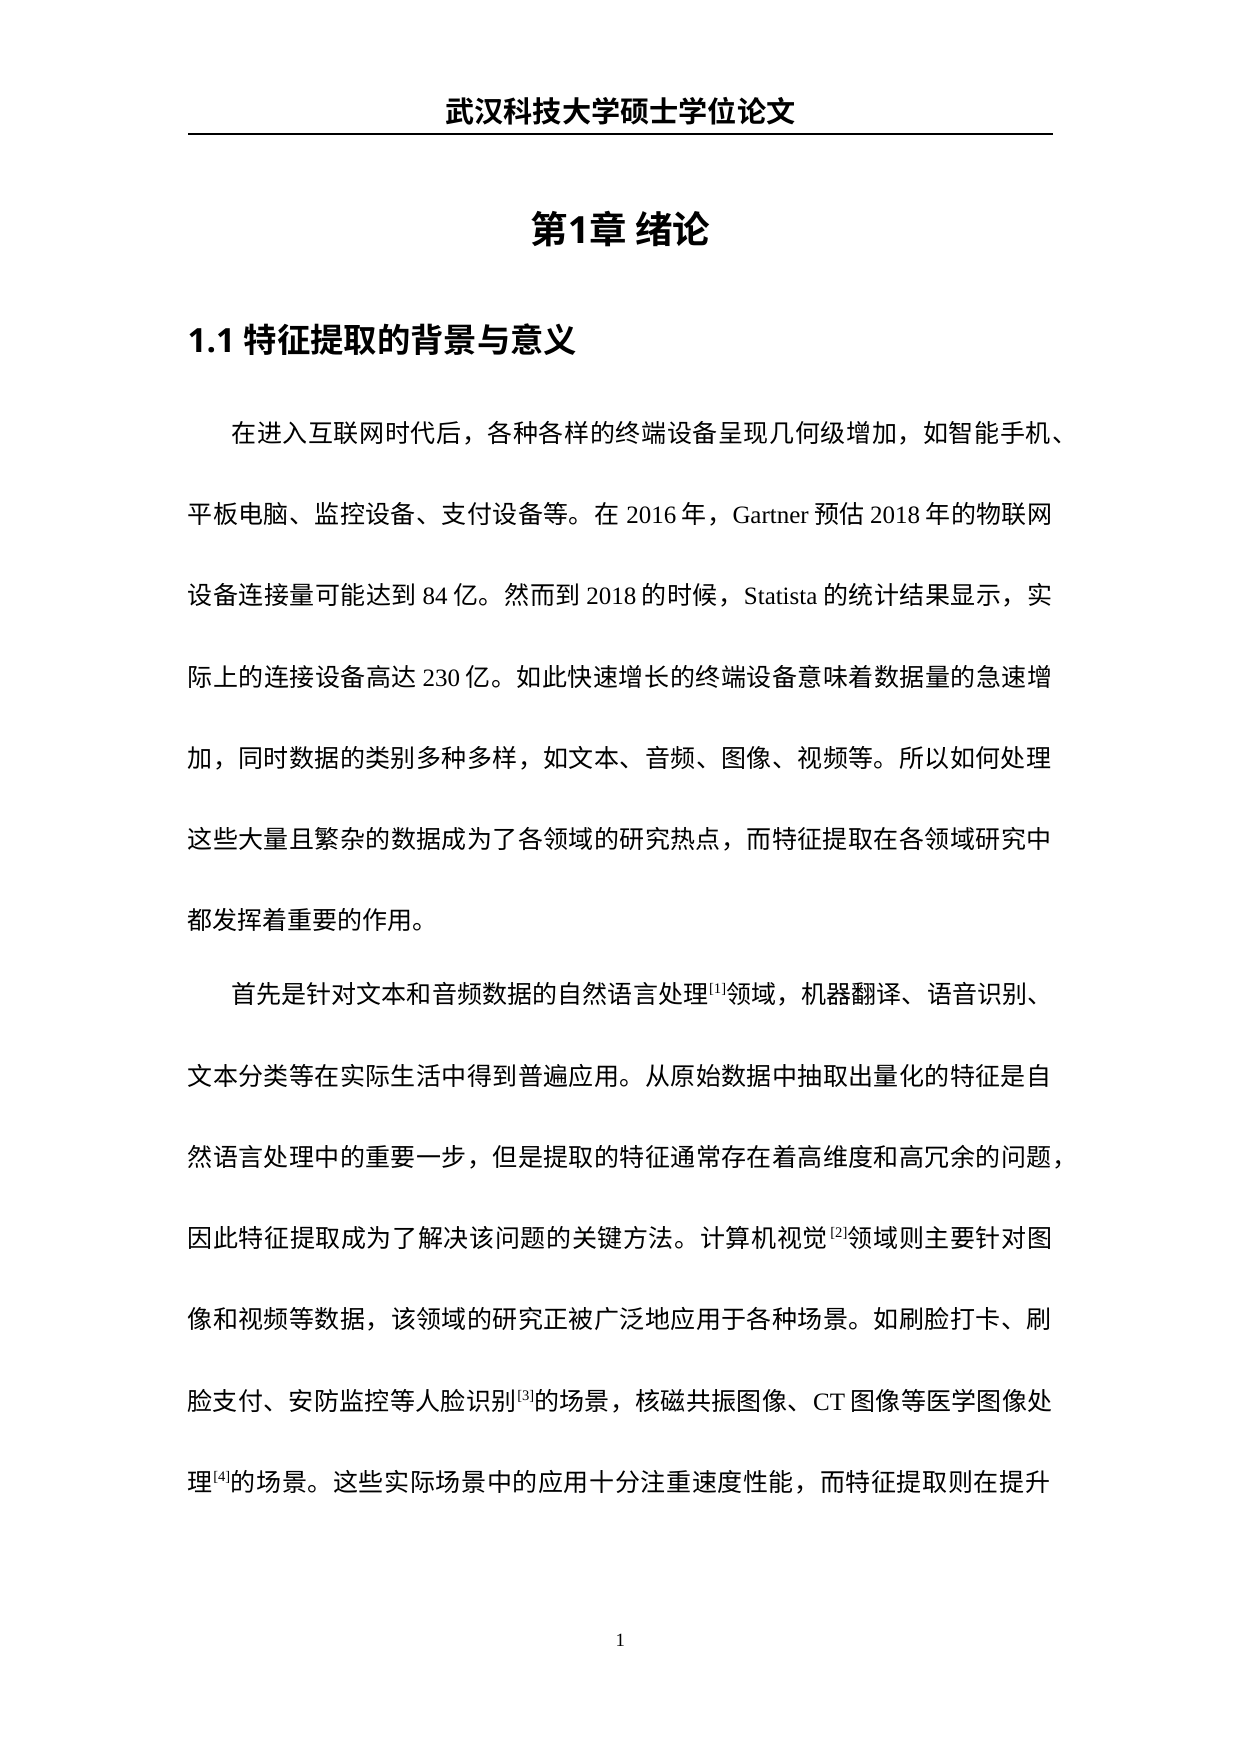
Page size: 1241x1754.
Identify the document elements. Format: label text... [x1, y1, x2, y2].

text 绪论 [187, 194, 1053, 259]
text 在进入互联网时代后，各种各样的终端设备呈现几何级增加，如智能手机、平板电脑、监控设备、支付设备等。在2016年，Gartner预估2018年的物联网设备连接量可能达到84亿。然而到2018的时候，Statista的统计结果显示，实际上的连接设备高达230亿。如此快速增长的终端设备意味着数据量的急速增加，同时数据的类别多种多样，如文本、音频、图像、视频等。所以如何处理这些大量且繁杂的数据成为了各领域的研究热点，而特征提取在各领域研究中都发挥着重要的作用。 [187, 399, 1053, 951]
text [187, 960, 1053, 1513]
text 特征提取的背景与意义 [187, 306, 1053, 371]
